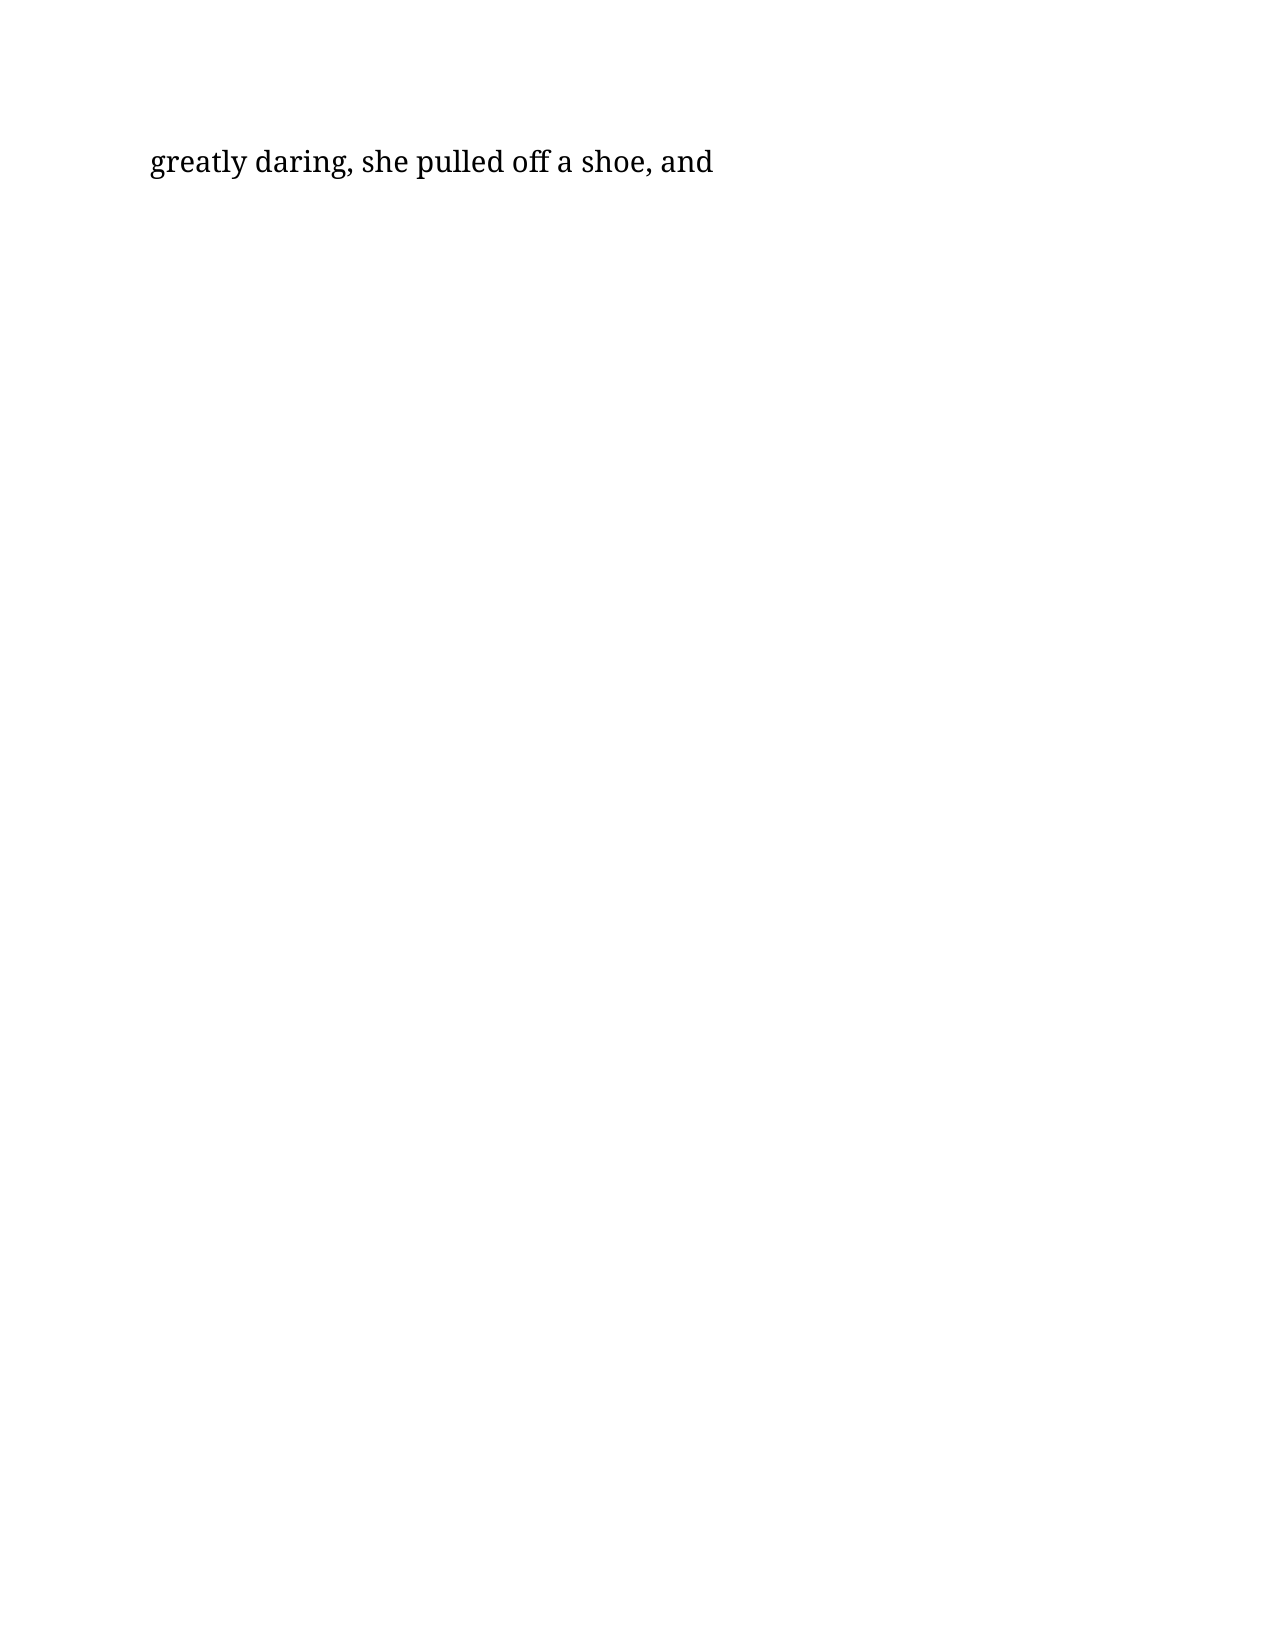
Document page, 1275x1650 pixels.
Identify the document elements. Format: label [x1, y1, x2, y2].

text [150, 142, 1126, 181]
